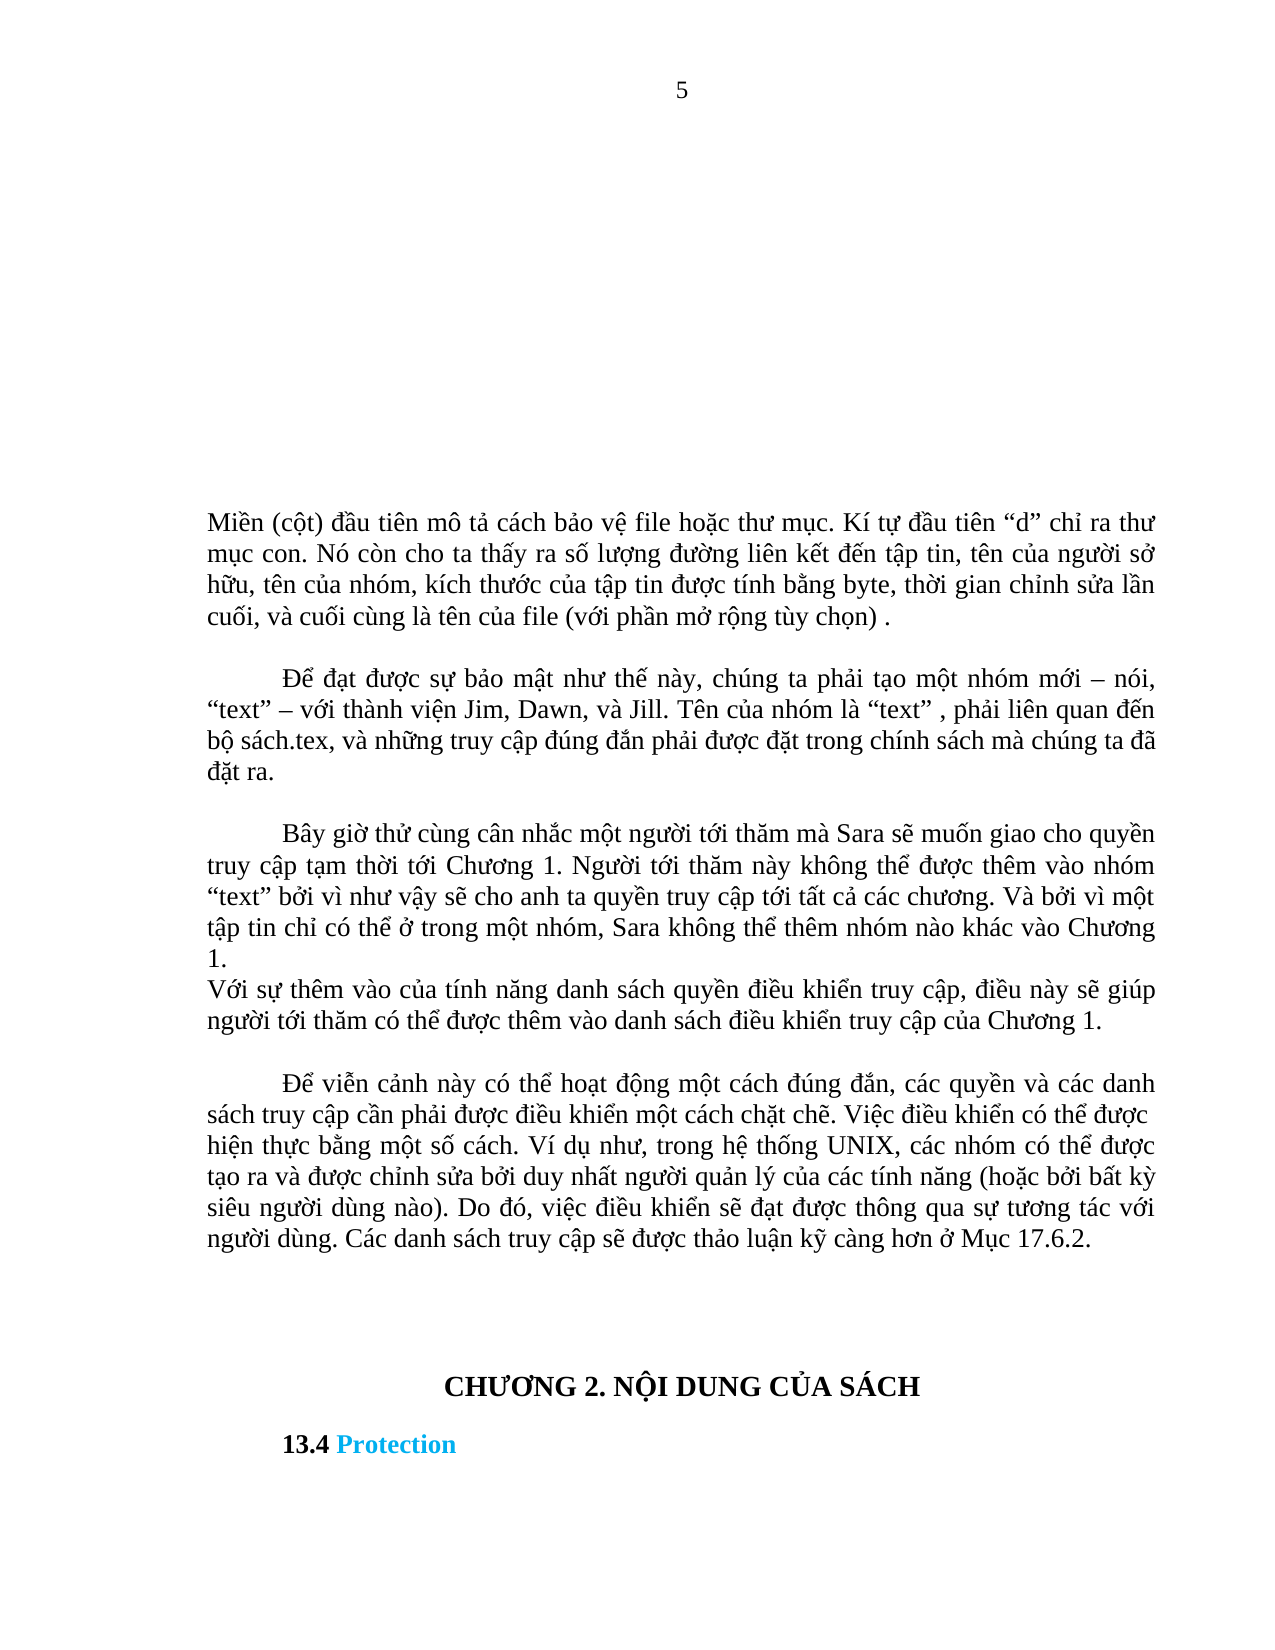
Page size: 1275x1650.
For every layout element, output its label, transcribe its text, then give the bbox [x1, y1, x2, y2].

text 13.4 Protection [207, 1428, 1157, 1459]
text Bây giờ thử cùng cân nhắc một người tới thăm mà Sara sẽ muốn giao cho quyền truy cập tạm thời tới Chương 1. Người tới thăm này không thể được thêm vào nhóm “text” bởi vì như vậy sẽ cho anh ta quyền truy cập tới tất cả các chương. Và bởi vì một tập tin chỉ có thể ở trong một nhóm, Sara không thể thêm nhóm nào khác vào Chương 1. [207, 818, 1157, 973]
text Với sự thêm vào của tính năng danh sách quyền điều khiển truy cập, điều này sẽ giúp người tới thăm có thể được thêm vào danh sách điều khiển truy cập của Chương 1. [207, 973, 1157, 1036]
text Để đạt được sự bảo mật như thế này, chúng ta phải tạo một nhóm mới – nói, “text” – với thành viện Jim, Dawn, và Jill. Tên của nhóm là “text” , phải liên quan đến bộ sách.tex, và những truy cập đúng đắn phải được đặt trong chính sách mà chúng ta đã đặt ra. [207, 662, 1157, 786]
text Để viễn cảnh này có thể hoạt động một cách đúng đắn, các quyền và các danh sách truy cập cần phải được điều khiển một cách chặt chẽ. Việc điều khiển có thể được [207, 1067, 1157, 1129]
text hiện thực bằng một số cách. Ví dụ như, trong hệ thống UNIX, các nhóm có thể được tạo ra và được chỉnh sửa bởi duy nhất người quản lý của các tính năng (hoặc bởi bất kỳ siêu người dùng nào). Do đó, việc điều khiển sẽ đạt được thông qua sự tương tác với người dùng. Các danh sách truy cập sẽ được thảo luận kỹ càng hơn ở Mục 17.6.2. [207, 1129, 1157, 1254]
text CHƯƠNG 2. NỘI DUNG CỦA SÁCH [207, 1369, 1157, 1402]
text Miền (cột) đầu tiên mô tả cách bảo vệ file hoặc thư mục. Kí tự đầu tiên “d” chỉ ra thư mục con. Nó còn cho ta thấy ra số lượng đường liên kết đến tập tin, tên của người sở hữu, tên của nhóm, kích thước của tập tin được tính bằng byte, thời gian chỉnh sửa lần cuối, và cuối cùng là tên của file (với phần mở rộng tùy chọn) . [207, 506, 1157, 631]
